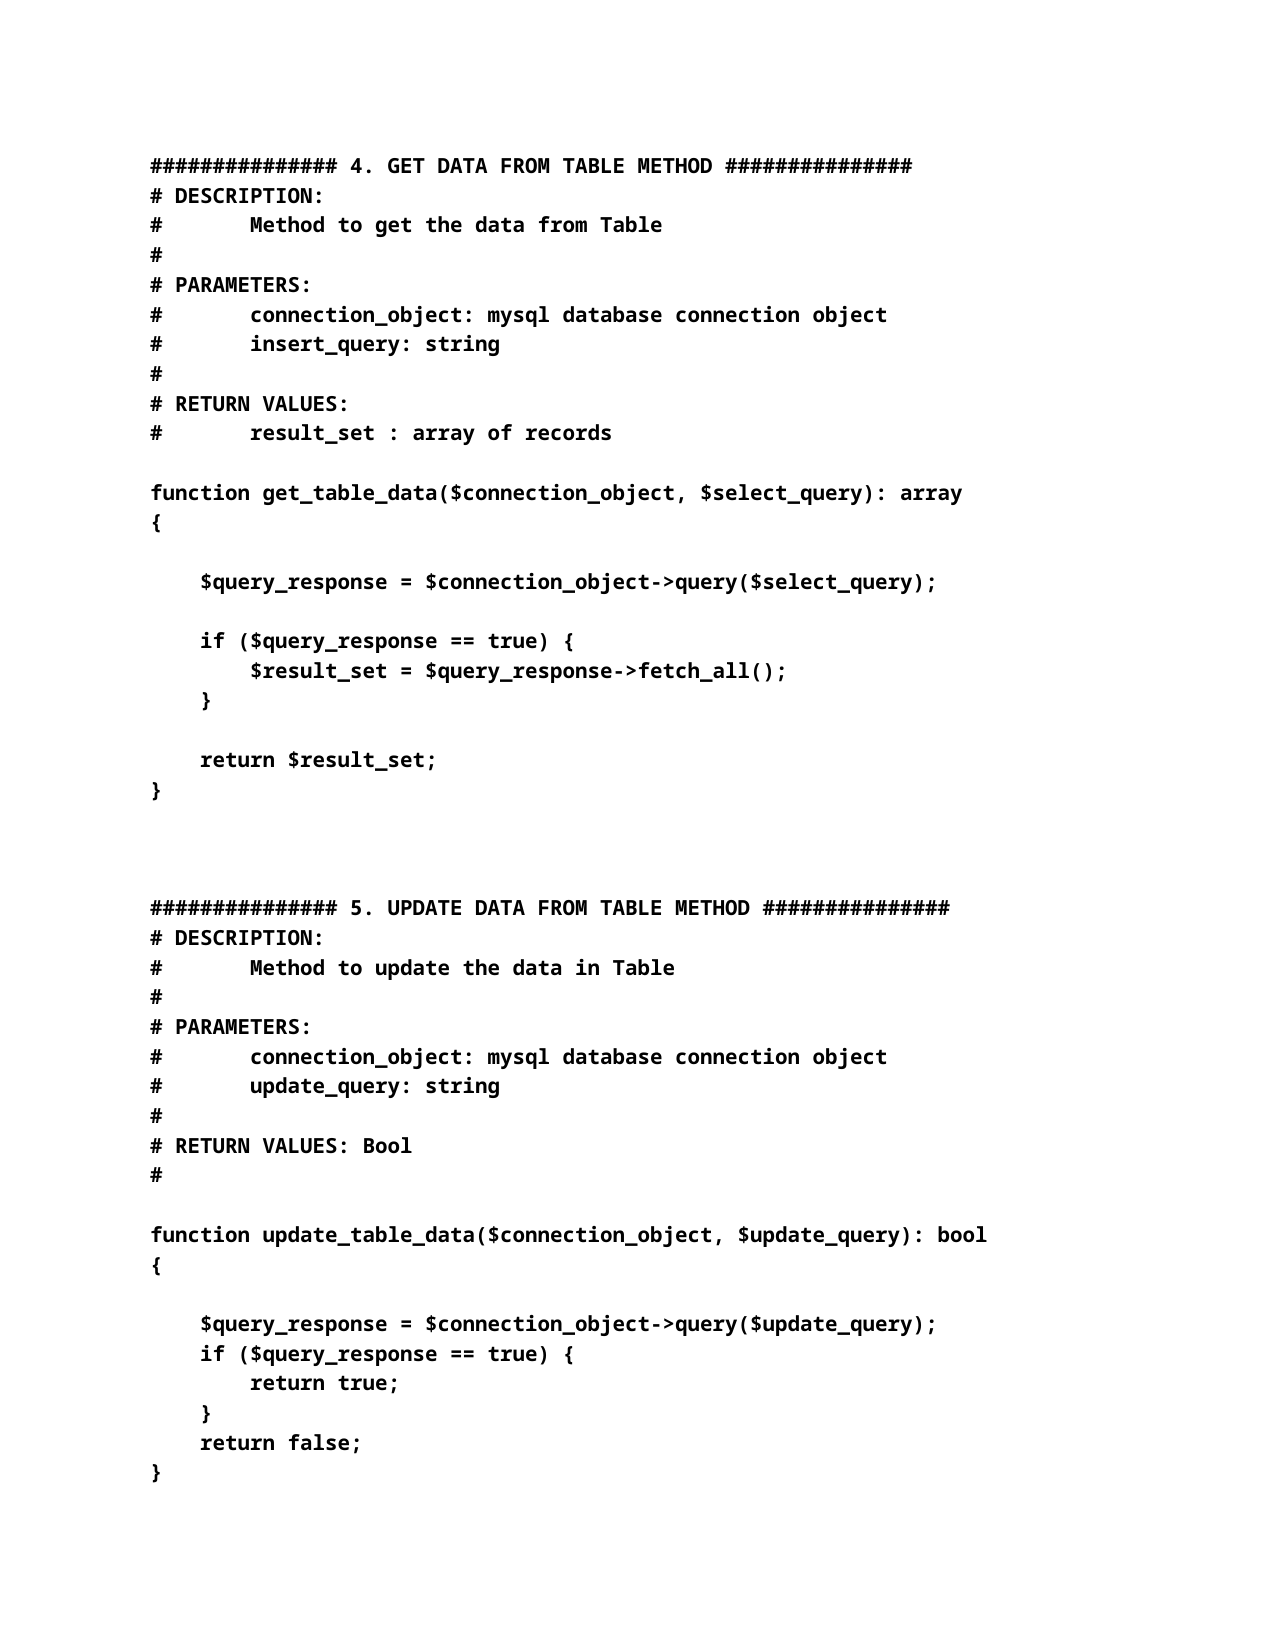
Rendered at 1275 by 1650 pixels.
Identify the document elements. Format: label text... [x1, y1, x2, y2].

text } [150, 684, 1125, 714]
text ############### 4. GET DATA FROM TABLE METHOD ############### [150, 150, 1125, 180]
text } [150, 773, 1125, 803]
text # [150, 239, 1125, 269]
text function update_table_data($connection_object, $update_query): bool [150, 1219, 1125, 1248]
text # connection_object: mysql database connection object [150, 1041, 1125, 1070]
text $query_response = $connection_object->query($update_query); [150, 1308, 1125, 1337]
text # RETURN VALUES: Bool [150, 1130, 1125, 1159]
text return true; [150, 1367, 1125, 1397]
text return $result_set; [150, 744, 1125, 773]
text # PARAMETERS: [150, 269, 1125, 298]
text # [150, 1100, 1125, 1130]
text $query_response = $connection_object->query($select_query); [150, 566, 1125, 595]
text { [150, 506, 1125, 536]
text return false; [150, 1427, 1125, 1456]
text # DESCRIPTION: [150, 922, 1125, 952]
text ############### 5. UPDATE DATA FROM TABLE METHOD ############### [150, 892, 1125, 922]
text } [150, 1456, 1125, 1486]
text # result_set : array of records [150, 417, 1125, 447]
text # insert_query: string [150, 328, 1125, 358]
text # Method to update the data in Table [150, 952, 1125, 981]
text if ($query_response == true) { [150, 1337, 1125, 1367]
text # Method to get the data from Table [150, 209, 1125, 239]
text # connection_object: mysql database connection object [150, 298, 1125, 328]
text # PARAMETERS: [150, 1011, 1125, 1041]
text if ($query_response == true) { [150, 625, 1125, 655]
text # [150, 981, 1125, 1011]
text # [150, 1159, 1125, 1189]
text # RETURN VALUES: [150, 387, 1125, 417]
text $result_set = $query_response->fetch_all(); [150, 655, 1125, 684]
text { [150, 1248, 1125, 1278]
text function get_table_data($connection_object, $select_query): array [150, 477, 1125, 506]
text # update_query: string [150, 1070, 1125, 1100]
text # DESCRIPTION: [150, 180, 1125, 209]
text # [150, 358, 1125, 387]
text } [150, 1397, 1125, 1427]
